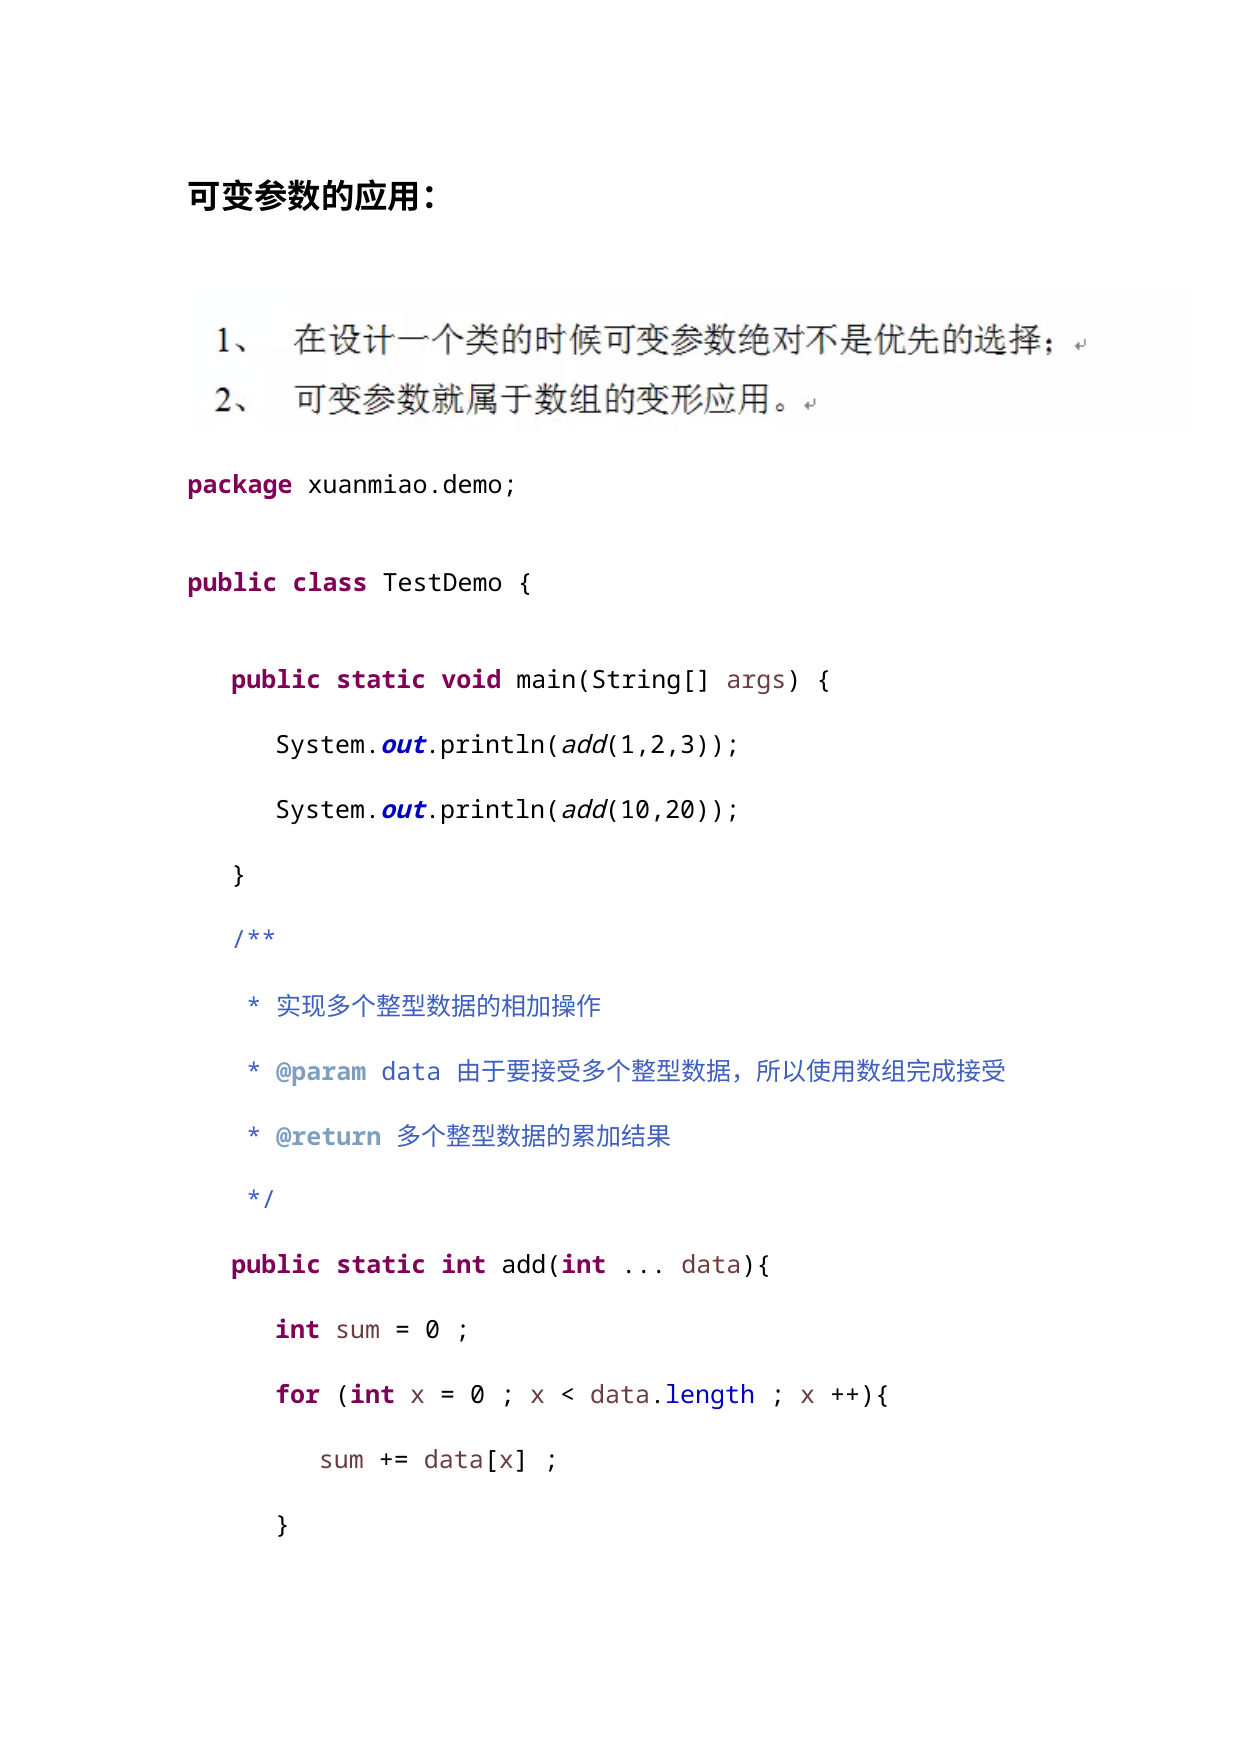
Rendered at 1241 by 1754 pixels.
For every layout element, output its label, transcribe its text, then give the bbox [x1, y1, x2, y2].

text */ [187, 1167, 1053, 1232]
text public static void main(String[] args) { [187, 647, 1053, 712]
text System.out.println(add(1,2,3)); [187, 712, 1053, 777]
text int sum = 0 ; [187, 1297, 1053, 1362]
picture [187, 289, 1197, 435]
text for (int x = 0 ; x < data.length ; x ++){ [187, 1362, 1053, 1427]
text public static int add(int ... data){ [187, 1232, 1053, 1297]
text public class TestDemo { [187, 549, 1053, 614]
text package xuanmiao.demo; [187, 452, 1053, 517]
text * @param data 由于要接受多个整型数据，所以使用数组完成接受 [187, 1037, 1053, 1102]
subtitle 可变参数的应用： [187, 162, 1053, 227]
text } [187, 1492, 1053, 1557]
text sum += data[x] ; [187, 1427, 1053, 1492]
text } [187, 842, 1053, 907]
text System.out.println(add(10,20)); [187, 777, 1053, 842]
text * 实现多个整型数据的相加操作 [187, 972, 1053, 1037]
text * @return 多个整型数据的累加结果 [187, 1102, 1053, 1167]
text /** [187, 907, 1053, 972]
